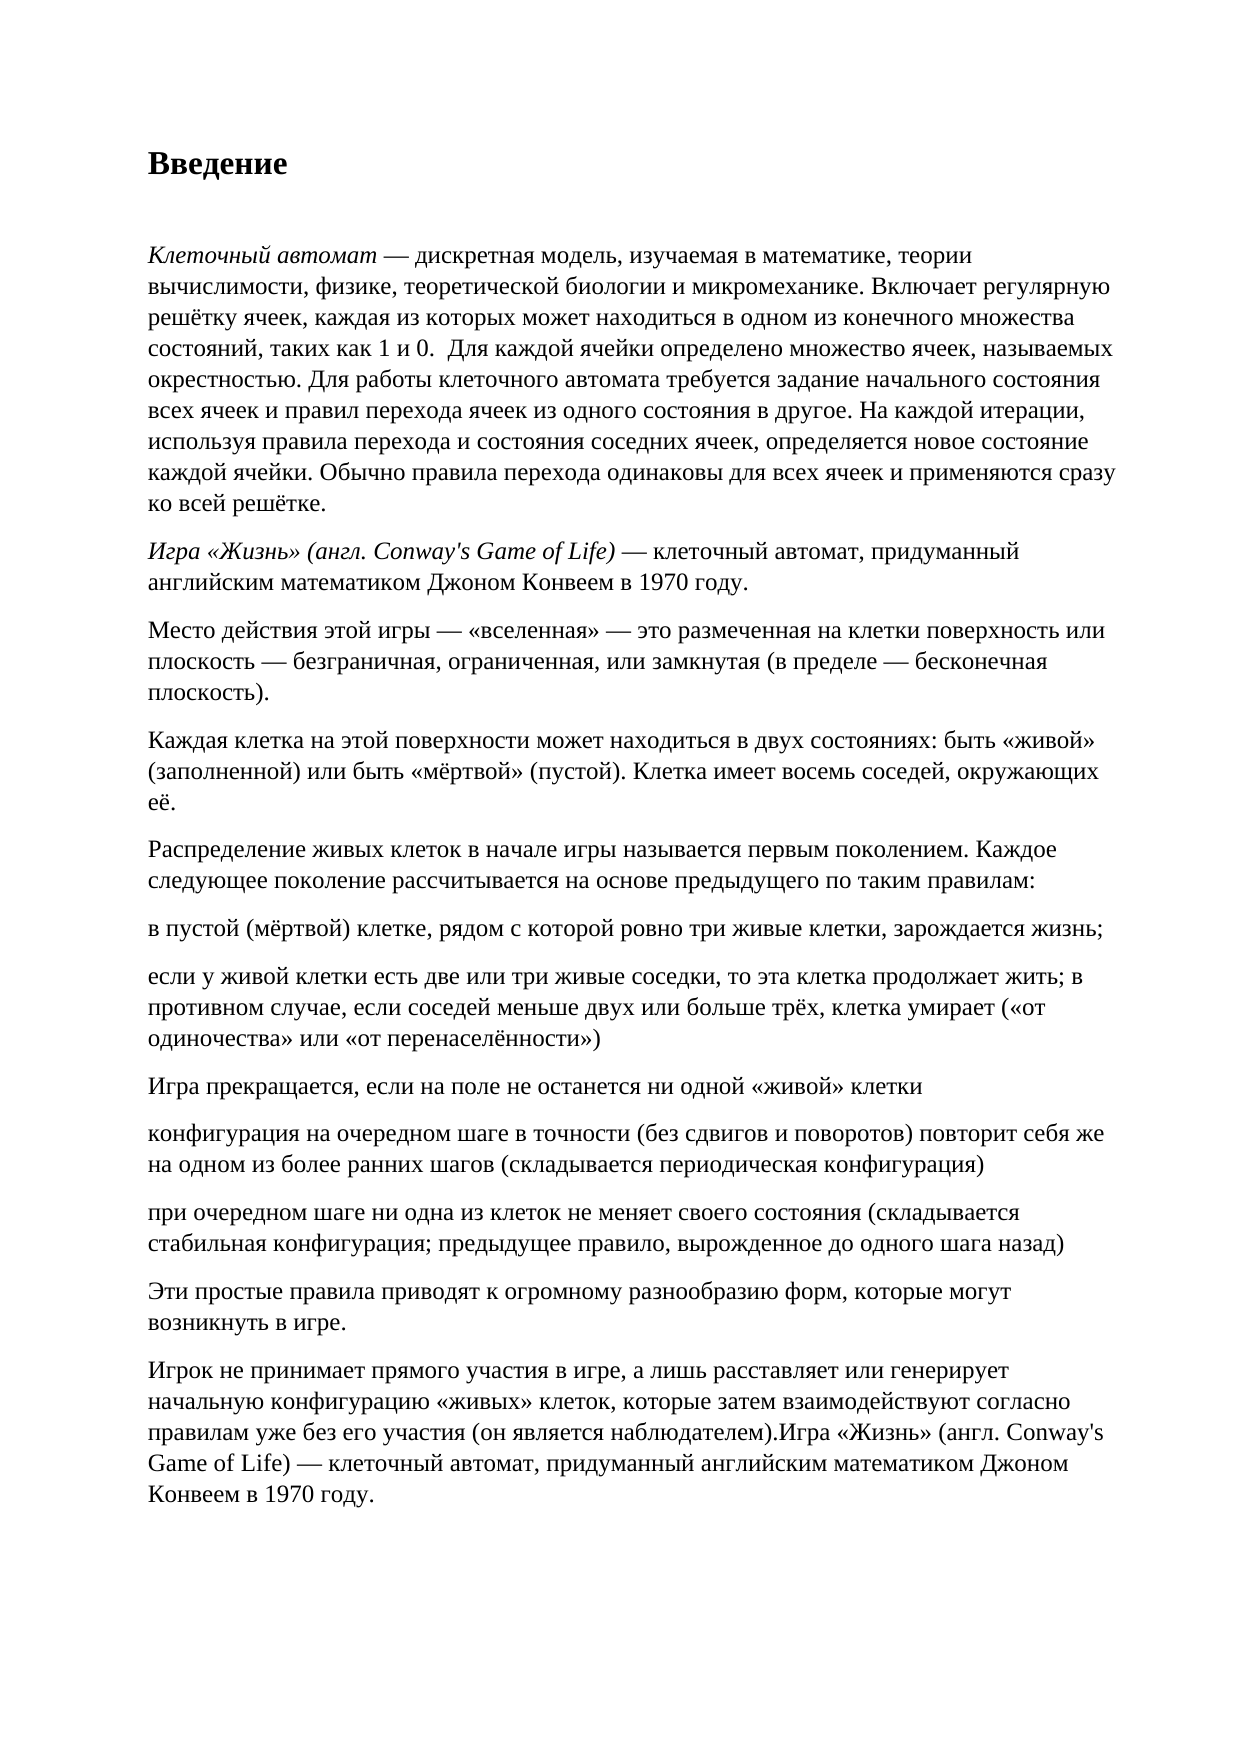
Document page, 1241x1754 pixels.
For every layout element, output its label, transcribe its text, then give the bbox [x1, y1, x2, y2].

text конфигурация на очередном шаге в точности (без сдвигов и поворотов) повторит себя же на одном из более ранних шагов (складывается периодическая конфигурация) [148, 1118, 1122, 1178]
text Игрок не принимает прямого участия в игре, а лишь расставляет или генерирует начальную конфигурацию «живых» клеток, которые затем взаимодействуют согласно правилам уже без его участия (он является наблюдателем).Игра «Жизнь» (англ. Conway's Game of Life) — клеточный автомат, придуманный английским математиком Джоном Конвеем в 1970 году. [148, 1355, 1122, 1508]
text при очередном шаге ни одна из клеток не меняет своего состояния (складывается стабильная конфигурация; предыдущее правило, вырожденное до одного шага назад) [148, 1197, 1122, 1257]
text Клеточный автомат — дискретная модель, изучаемая в математике, теории вычислимости, физике, теоретической биологии и микромеханике. Включает регулярную решётку ячеек, каждая из которых может находиться в одном из конечного множества состояний, таких как 1 и 0. Для каждой ячейки определено множество ячеек, называемых окрестностью. Для работы клеточного автомата требуется задание начального состояния всех ячеек и правил перехода ячеек из одного состояния в другое. На каждой итерации, используя правила перехода и состояния соседних ячеек, определяется новое состояние каждой ячейки. Обычно правила перехода одинаковы для всех ячеек и применяются сразу ко всей решётке. [148, 240, 1122, 517]
text Каждая клетка на этой поверхности может находиться в двух состояниях: быть «живой» (заполненной) или быть «мёртвой» (пустой). Клетка имеет восемь соседей, окружающих её. [148, 725, 1122, 816]
text в пустой (мёртвой) клетке, рядом с которой ровно три живые клетки, зарождается жизнь; [148, 913, 1122, 942]
text Распределение живых клеток в начале игры называется первым поколением. Каждое следующее поколение рассчитывается на основе предыдущего по таким правилам: [148, 834, 1122, 894]
text Игра «Жизнь» (англ. Conway's Game of Life) — клеточный автомат, придуманный английским математиком Джоном Конвеем в 1970 году. [148, 536, 1122, 596]
text Эти простые правила приводят к огромному разнообразию форм, которые могут возникнуть в игре. [148, 1276, 1122, 1336]
subtitle Введение [148, 143, 1122, 181]
text Игра прекращается, если на поле не останется ни одной «живой» клетки [148, 1071, 1122, 1099]
text Место действия этой игры — «вселенная» — это размеченная на клетки поверхность или плоскость — безграничная, ограниченная, или замкнутая (в пределе — бесконечная плоскость). [148, 615, 1122, 706]
text если у живой клетки есть две или три живые соседки, то эта клетка продолжает жить; в противном случае, если соседей меньше двух или больше трёх, клетка умирает («от одиночества» или «от перенаселённости») [148, 961, 1122, 1052]
